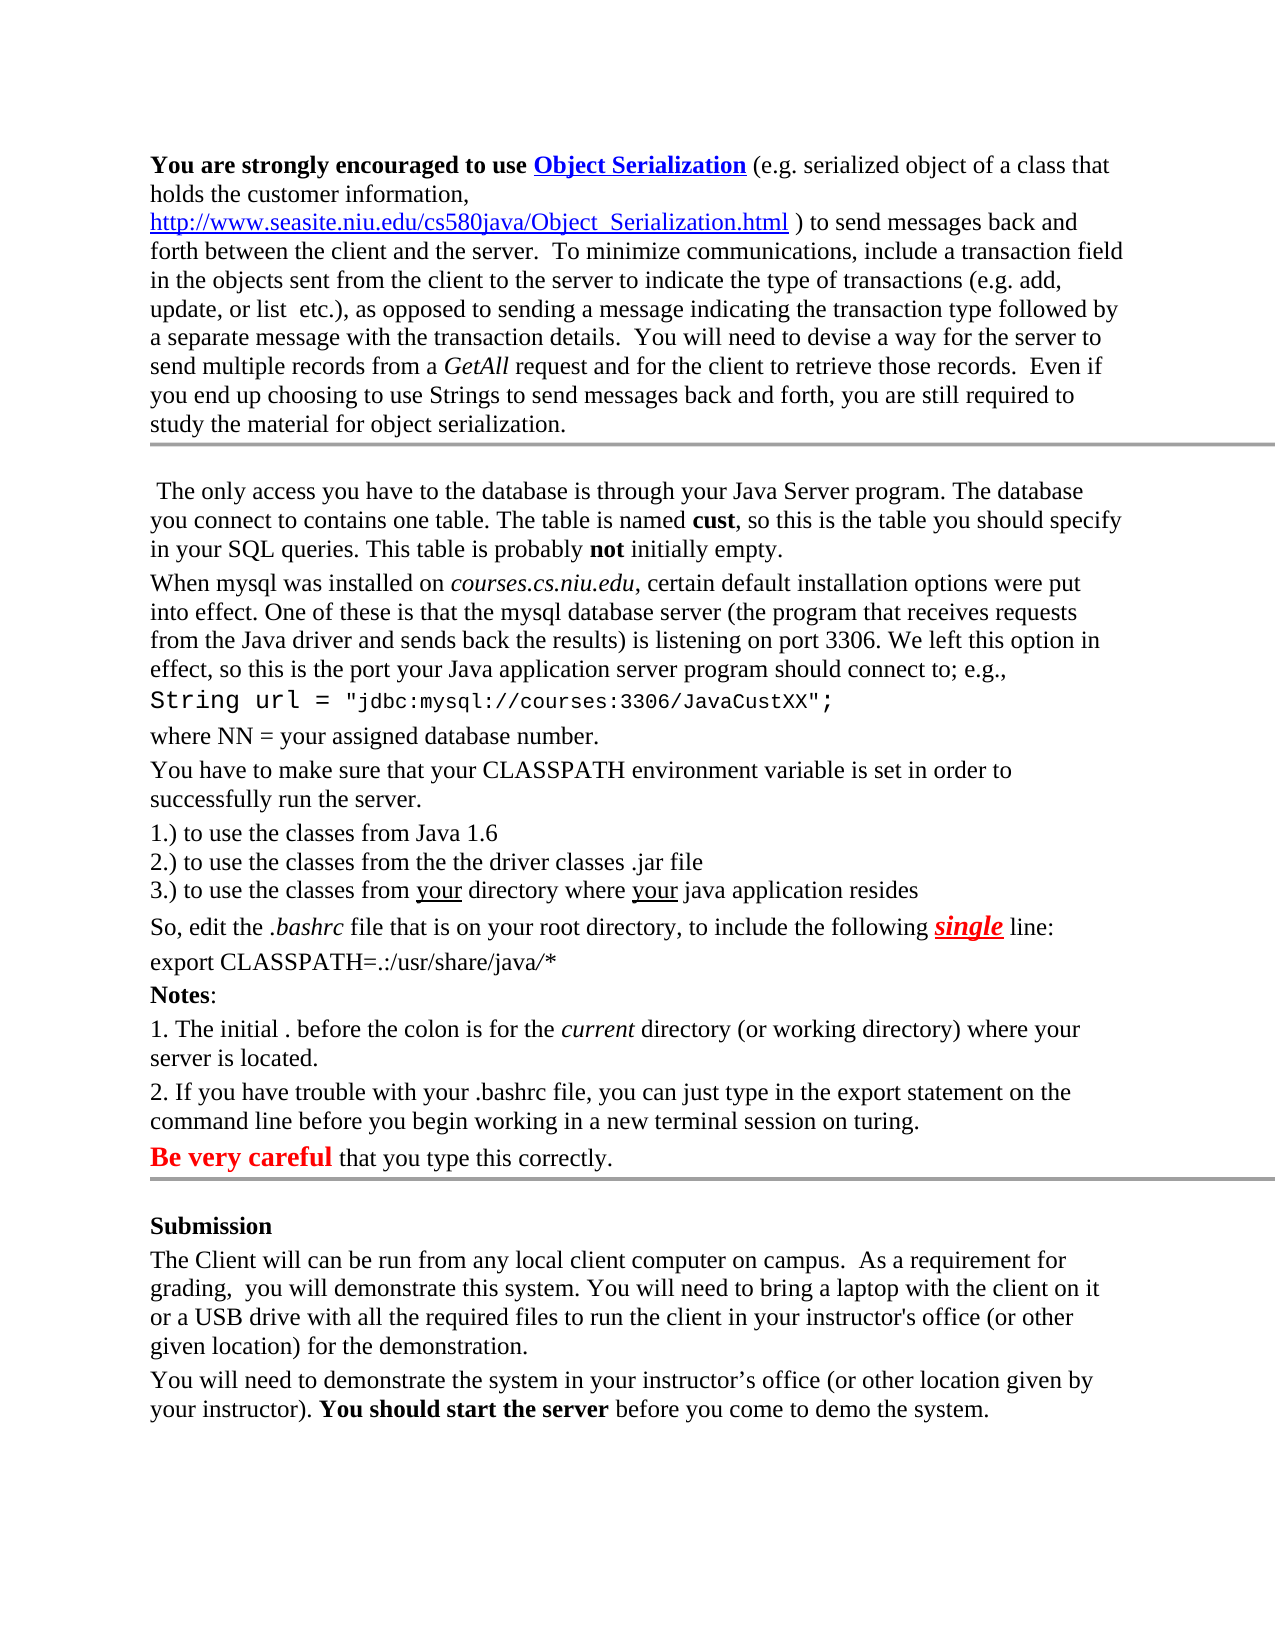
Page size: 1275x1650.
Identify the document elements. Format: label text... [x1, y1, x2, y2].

text So, edit the .bashrc file that is on your root directory, to include the following single line: [150, 909, 1125, 942]
text You will need to demonstrate the system in your instructor’s office (or other location given by your instructor). You should start the server before you come to demo the system. [150, 1365, 1125, 1422]
text 1. The initial . before the colon is for the current directory (or working directory) where your server is located. [150, 1014, 1125, 1072]
text 2. If you have trouble with your .bashrc file, you can just type in the export statement on the command line before you begin working in a new terminal session on turing. [150, 1077, 1125, 1134]
text 1.) to use the classes from Java 1.6 2.) to use the classes from the the driver classes .jar file 3.) to use the classes from your directory where your java application resides [150, 818, 1125, 904]
text When mysql was installed on courses.cs.niu.edu, certain default installation options were put into effect. One of these is that the mysql database server (the program that receives requests from the Java driver and sends back the results) is listening on port 3306. We left this option in effect, so this is the port your Java application server program should connect to; e.g., [150, 568, 1125, 683]
text You are strongly encouraged to use Object Serialization (e.g. serialized object of a class that holds the customer information, http://www.seasite.niu.edu/cs580java/Object_Serialization.html ) to send messages back and forth between the client and the server. To minimize communications, include a transaction field in the objects sent from the client to the server to indicate the type of transactions (e.g. add, update, or list etc.), as opposed to sending a message indicating the transaction type followed by a separate message with the transaction details. You will need to devise a way for the server to send multiple records from a GetAll request and for the client to retrieve those records. Even if you end up choosing to use Strings to send messages back and forth, you are still required to study the material for object serialization. [150, 150, 1125, 437]
text Be very careful that you type this correctly. [150, 1139, 1125, 1172]
text String url = "jdbc:mysql://courses:3306/JavaCustXX"; [150, 688, 1125, 716]
text You have to make sure that your CLASSPATH environment variable is set in order to successfully run the server. [150, 755, 1125, 813]
text export CLASSPATH=.:/usr/share/java/* [150, 947, 1125, 975]
text Submission [150, 1211, 1125, 1240]
text The Client will can be run from any local client computer on campus. As a requirement for grading, you will demonstrate this system. You will need to bring a laptop with the client on it or a USB drive with all the required files to run the client in your instructor's office (or other given location) for the demonstration. [150, 1245, 1125, 1360]
text where NN = your assigned database number. [150, 721, 1125, 750]
text The only access you have to the database is through your Java Server program. The database you connect to contains one table. The table is named cust, so this is the table you should specify in your SQL queries. This table is probably not initially empty. [150, 476, 1125, 563]
text Notes: [150, 981, 1125, 1009]
